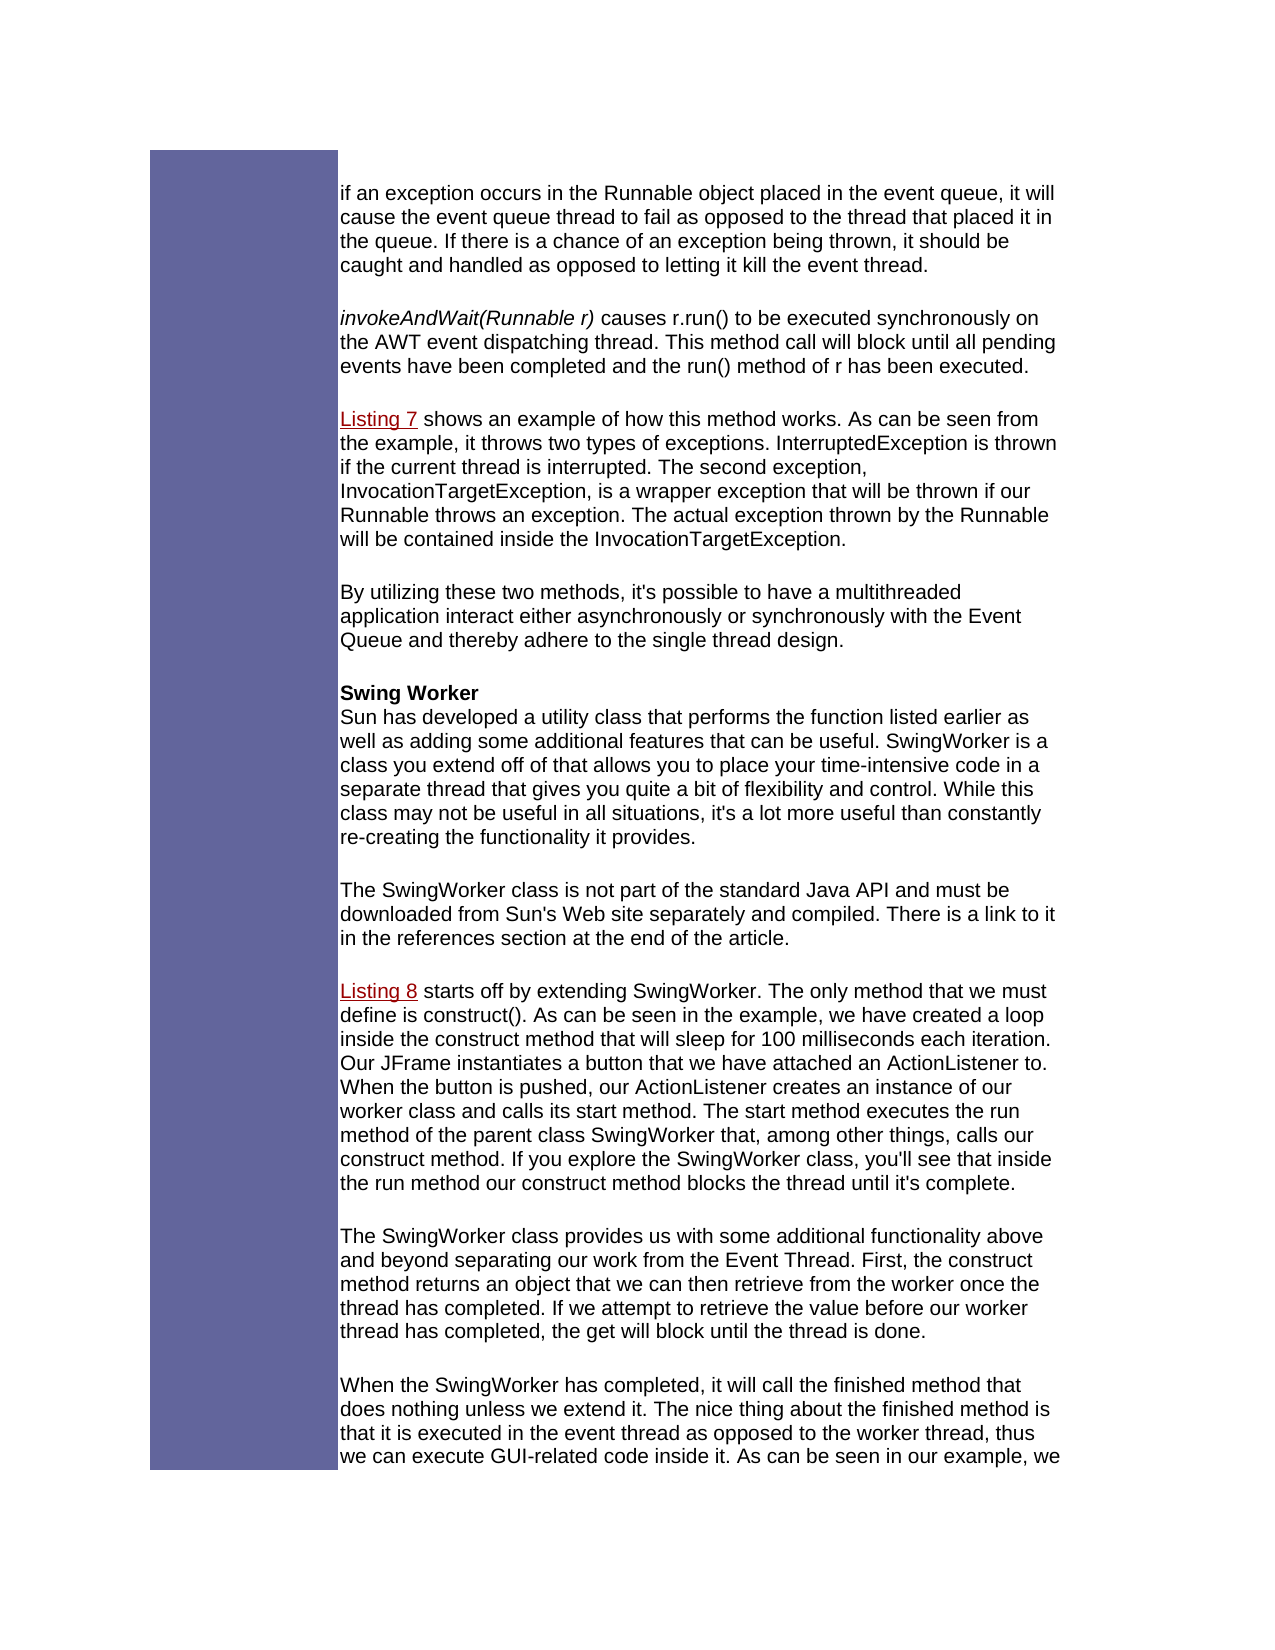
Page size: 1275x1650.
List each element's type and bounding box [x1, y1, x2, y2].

table_header [339, 150, 1087, 1470]
table_header [150, 150, 338, 1470]
